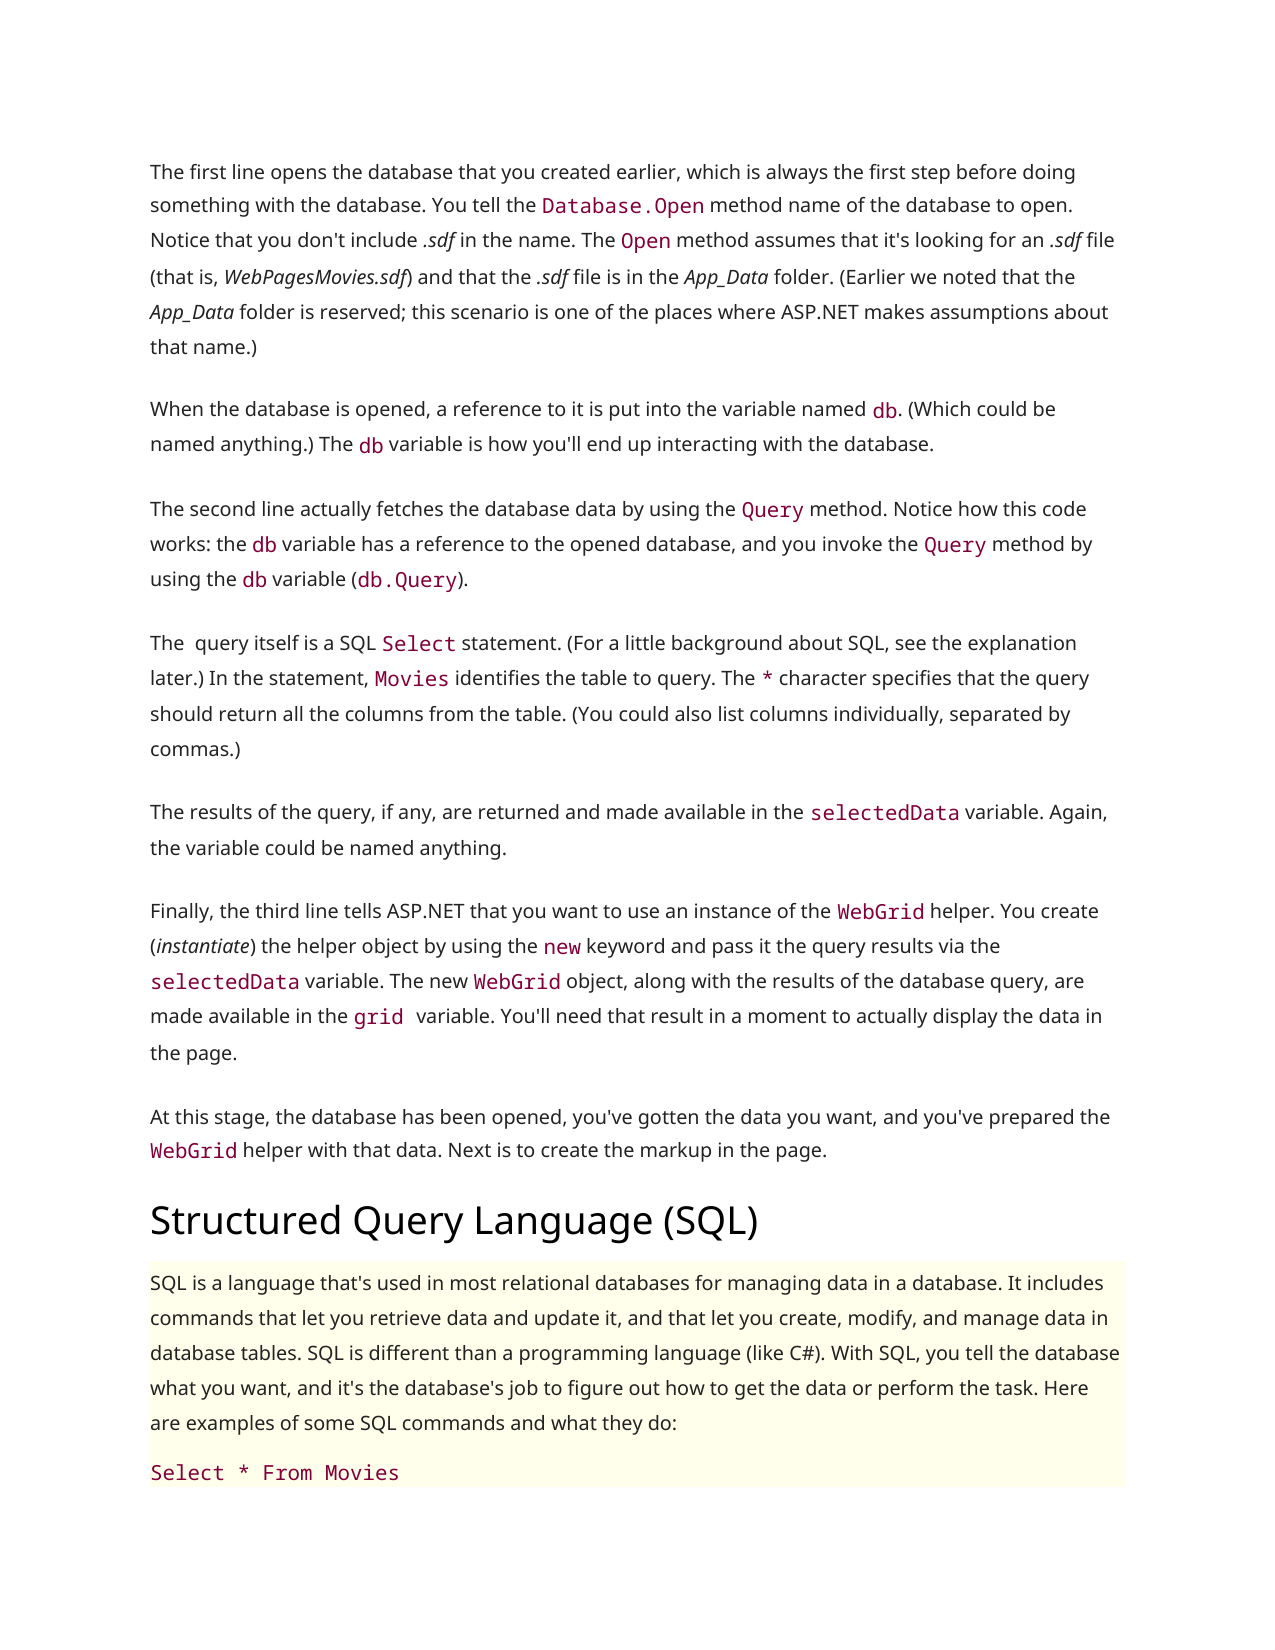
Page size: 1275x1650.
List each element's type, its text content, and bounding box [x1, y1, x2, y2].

text The first line opens the database that you created earlier, which is always the first step before doing something with the database. You tell the Database.Open method name of the database to open. Notice that you don't include .sdf in the name. The Open method assumes that it's looking for an .sdf file (that is, WebPagesMovies.sdf) and that the .sdf file is in the App_Data folder. (Earlier we noted that the App_Data folder is reserved; this scenario is one of the places where ASP.NET makes assumptions about that name.) [150, 150, 1125, 360]
text The results of the query, if any, are returned and made available in the selectedData variable. Again, the variable could be named anything. [150, 792, 1125, 862]
subtitle Structured Query Language (SQL) [150, 1193, 1125, 1246]
text The second line actually fetches the database data by using the Query method. Notice how this code works: the db variable has a reference to the opened database, and you invoke the Query method by using the db variable (db.Query). [150, 488, 1125, 593]
text Select * From Movies [150, 1452, 1125, 1487]
text SQL is a language that's used in most relational databases for managing data in a database. It includes commands that let you retrieve data and update it, and that let you create, modify, and manage data in database tables. SQL is different than a programming language (like C#). With SQL, you tell the database what you want, and it's the database's job to figure out how to get the data or perform the task. Here are examples of some SQL commands and what they do: [150, 1261, 1125, 1436]
text The query itself is a SQL Select statement. (For a little background about SQL, see the explanation later.) In the statement, Movies identifies the table to query. The * character specifies that the query should return all the columns from the table. (You could also list columns individually, separated by commas.) [150, 622, 1125, 762]
text Finally, the third line tells ASP.NET that you want to use an instance of the WebGrid helper. You create (instantiate) the helper object by using the new keyword and pass it the query results via the selectedData variable. The new WebGrid object, along with the results of the database query, are made available in the grid variable. You'll need that result in a moment to actually display the data in the page. [150, 891, 1125, 1066]
text At this stage, the database has been opened, you've gotten the data you want, and you've prepared the WebGrid helper with that data. Next is to create the markup in the page. [150, 1095, 1125, 1165]
text When the database is opened, a reference to it is put into the variable named db. (Which could be named anything.) The db variable is how you'll end up interacting with the database. [150, 389, 1125, 459]
